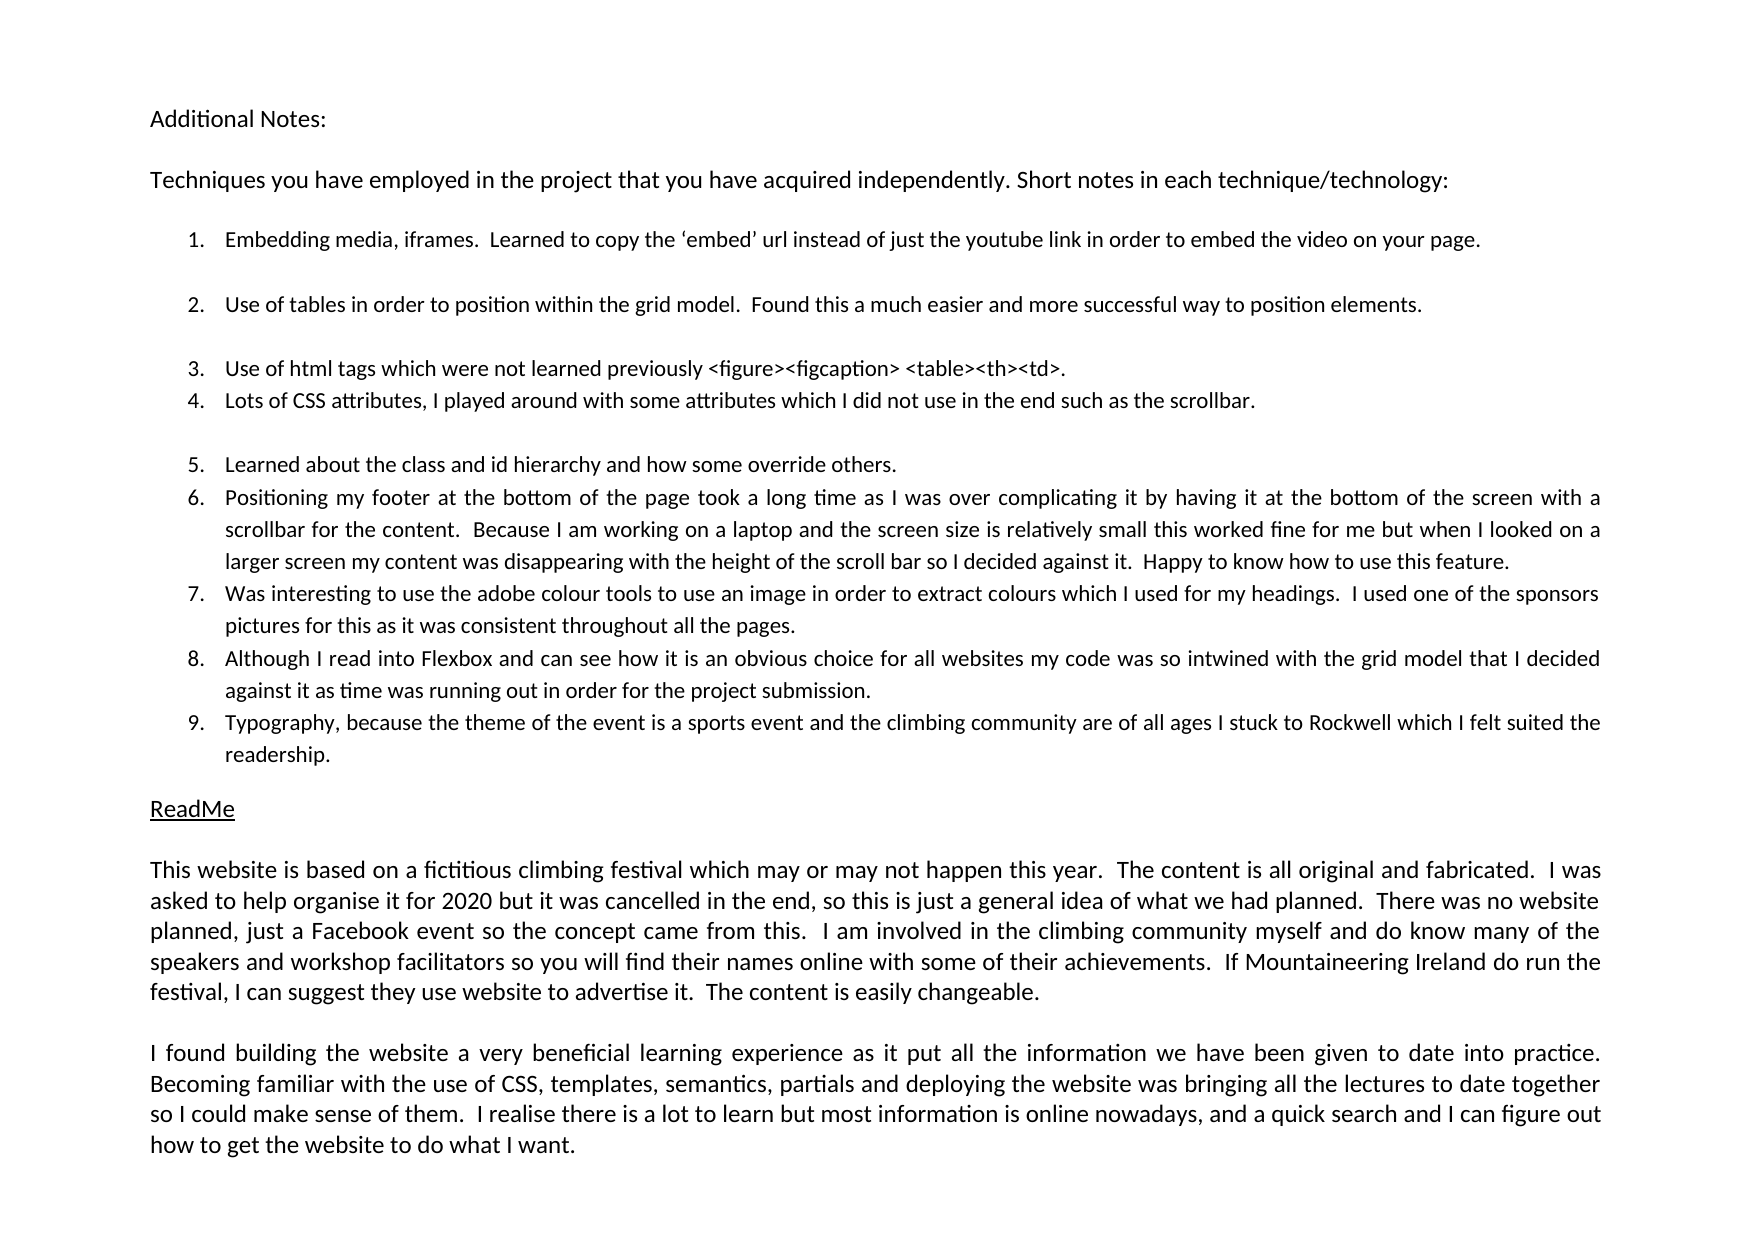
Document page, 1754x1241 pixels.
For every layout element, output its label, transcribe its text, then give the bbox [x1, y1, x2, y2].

list Positioning my footer at the bottom of the page took a long time as I was over complicating it by having it at the bottom of the screen with a scrollbar for the content. Because I am working on a laptop and the screen size is relatively small this worked fine for me but when I looked on a larger screen my content was disappearing with the height of the scroll bar so I decided against it. Happy to know how to use this feature. [187, 483, 1604, 575]
list Was interesting to use the adobe colour tools to use an image in order to extract colours which I used for my headings. I used one of the sponsors pictures for this as it was consistent throughout all the pages. [187, 579, 1604, 639]
list Embedding media, iframes. Learned to copy the ‘embed’ url instead of just the youtube link in order to embed the video on your page. [187, 225, 1604, 253]
list Use of tables in order to position within the grid model. Found this a much easier and more successful way to position elements. [187, 290, 1604, 318]
list Although I read into Flexbox and can see how it is an obvious choice for all websites my code was so intwined with the grid model that I decided against it as time was running out in order for the project submission. [187, 644, 1604, 704]
text ReadMe [150, 793, 1604, 824]
text I found building the website a very beneficial learning experience as it put all the information we have been given to date into practice. Becoming familiar with the use of CSS, templates, semantics, partials and deploying the website was bringing all the lectures to date together so I could make sense of them. I realise there is a lot to learn but most information is online nowadays, and a quick search and I can figure out how to get the website to do what I want. [150, 1037, 1604, 1159]
list Lots of CSS attributes, I played around with some attributes which I did not use in the end such as the scrollbar. [187, 386, 1604, 414]
text Techniques you have employed in the project that you have acquired independently. Short notes in each technique/technology: [150, 164, 1604, 195]
list Typography, because the theme of the event is a sports event and the climbing community are of all ages I stuck to Rockwell which I felt suited the readership. [187, 708, 1604, 768]
text This website is based on a fictitious climbing festival which may or may not happen this year. The content is all original and fabricated. I was asked to help organise it for 2020 but it was cancelled in the end, so this is just a general idea of what we had planned. There was no website planned, just a Facebook event so the concept came from this. I am involved in the climbing community myself and do know many of the speakers and workshop facilitators so you will find their names online with some of their achievements. If Mountaineering Ireland do run the festival, I can suggest they use website to advertise it. The content is easily changeable. [150, 854, 1604, 1007]
text Additional Notes: [150, 103, 1604, 134]
list Use of html tags which were not learned previously <figure><figcaption> <table><th><td>. [187, 354, 1604, 382]
list Learned about the class and id hierarchy and how some override others. [187, 451, 1604, 479]
